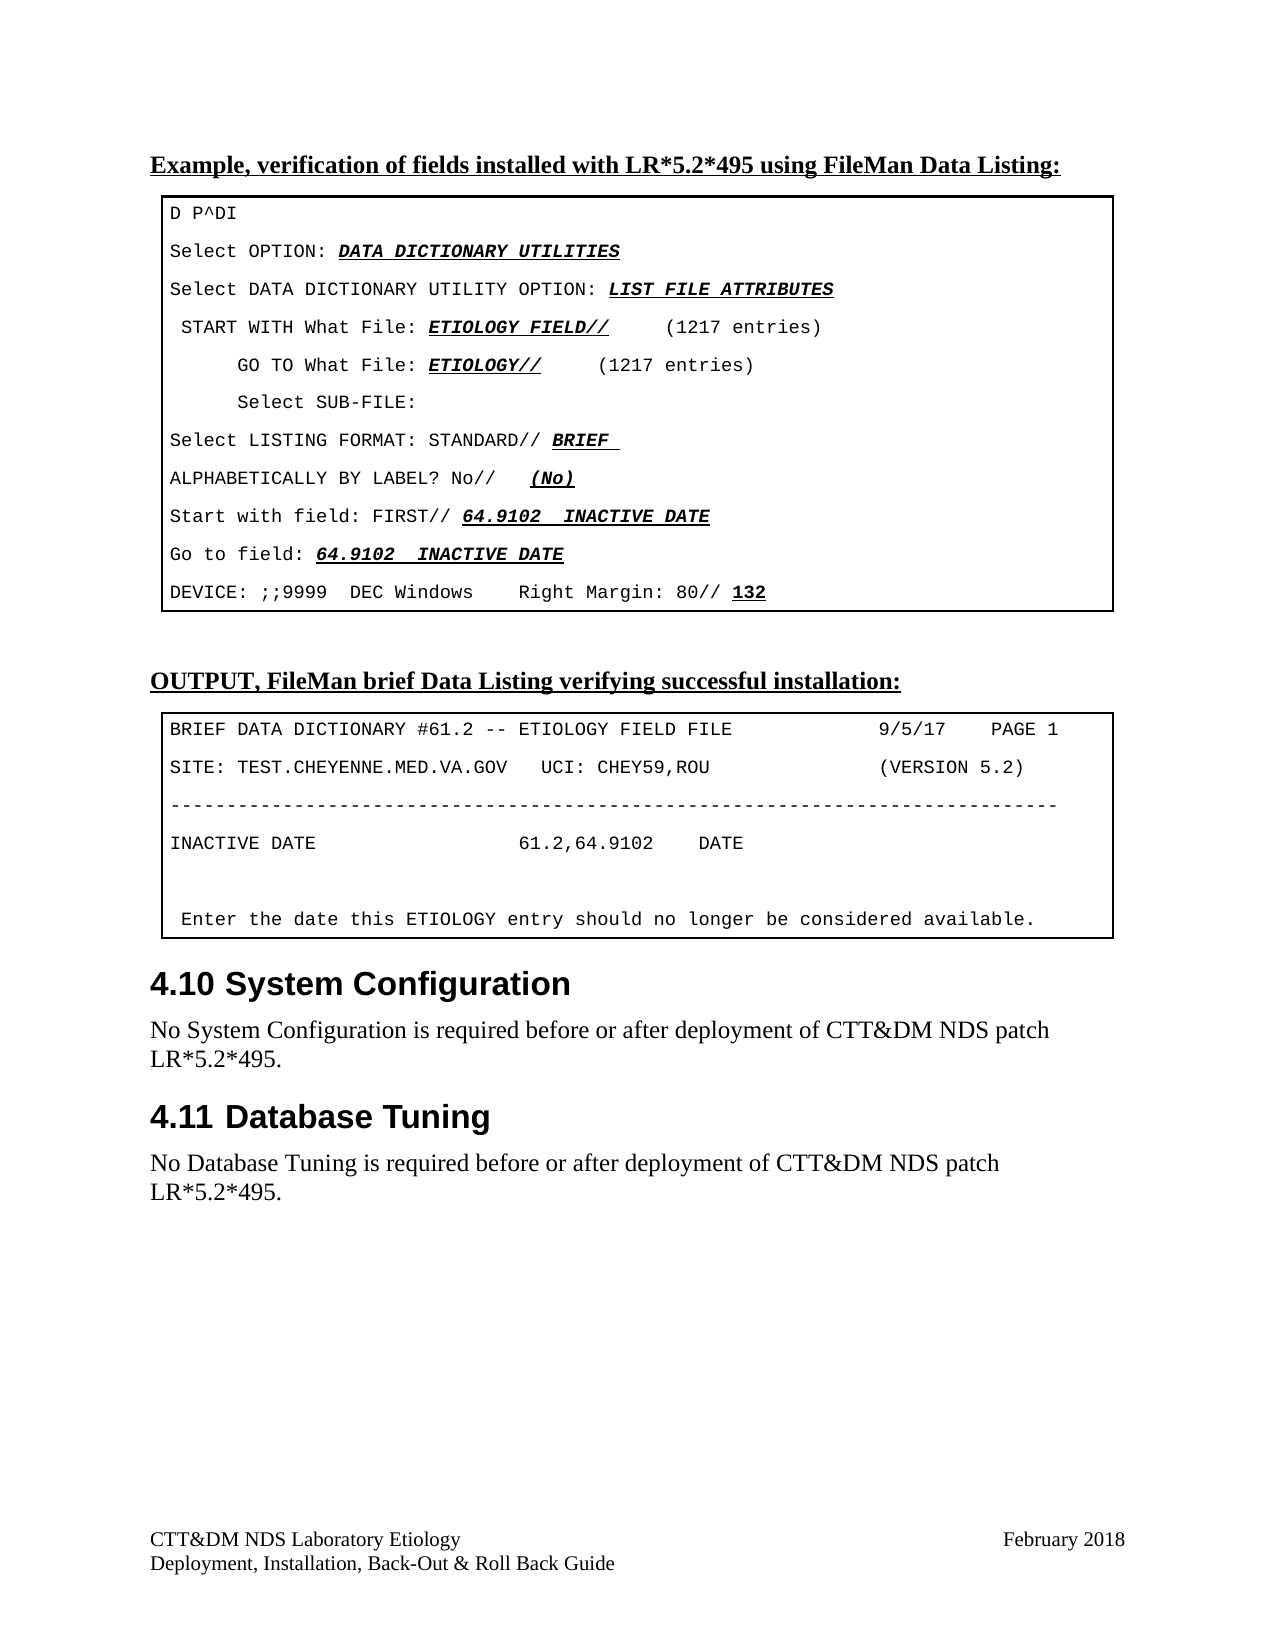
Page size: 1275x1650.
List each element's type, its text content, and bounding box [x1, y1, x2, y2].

text Go to field: 64.9102 INACTIVE DATE [163, 537, 1112, 566]
text SITE: TEST.CHEYENNE.MED.VA.GOV UCI: CHEY59,ROU (VERSION 5.2) [163, 749, 1112, 779]
text DEVICE: ;;9999 DEC Windows Right Margin: 80// 132 [163, 574, 1112, 610]
text ALPHABETICALLY BY LABEL? No// (No) [163, 461, 1112, 490]
text Select SUB-FILE: [163, 385, 1112, 414]
text Example, verification of fields installed with LR*5.2*495 using FileMan Data Listing: [150, 150, 1125, 179]
text No System Configuration is required before or after deployment of CTT&DM NDS patch LR*5.2*495. [150, 1015, 1125, 1073]
text BRIEF DATA DICTIONARY #61.2 -- ETIOLOGY FIELD FILE 9/5/17 PAGE 1 [163, 714, 1112, 741]
text START WITH What File: ETIOLOGY FIELD// (1217 entries) [163, 309, 1112, 339]
text OUTPUT, FileMan brief Data Listing verifying successful installation: [150, 666, 1125, 695]
text No Database Tuning is required before or after deployment of CTT&DM NDS patch LR*5.2*495. [150, 1148, 1125, 1206]
text Select DATA DICTIONARY UTILITY OPTION: LIST FILE ATTRIBUTES [163, 271, 1112, 301]
text Select OPTION: DATA DICTIONARY UTILITIES [163, 233, 1112, 263]
text D P^DI [163, 198, 1112, 225]
text ------------------------------------------------------------------------------- [163, 787, 1112, 817]
text Start with field: FIRST// 64.9102 INACTIVE DATE [163, 499, 1112, 528]
subtitle System Configuration [150, 964, 1125, 1003]
text GO TO What File: ETIOLOGY// (1217 entries) [163, 347, 1112, 377]
text Select LISTING FORMAT: STANDARD// BRIEF [163, 423, 1112, 452]
text INACTIVE DATE 61.2,64.9102 DATE [163, 825, 1112, 855]
text Enter the date this ETIOLOGY entry should no longer be considered available. [163, 901, 1112, 937]
subtitle Database Tuning [150, 1098, 1125, 1136]
